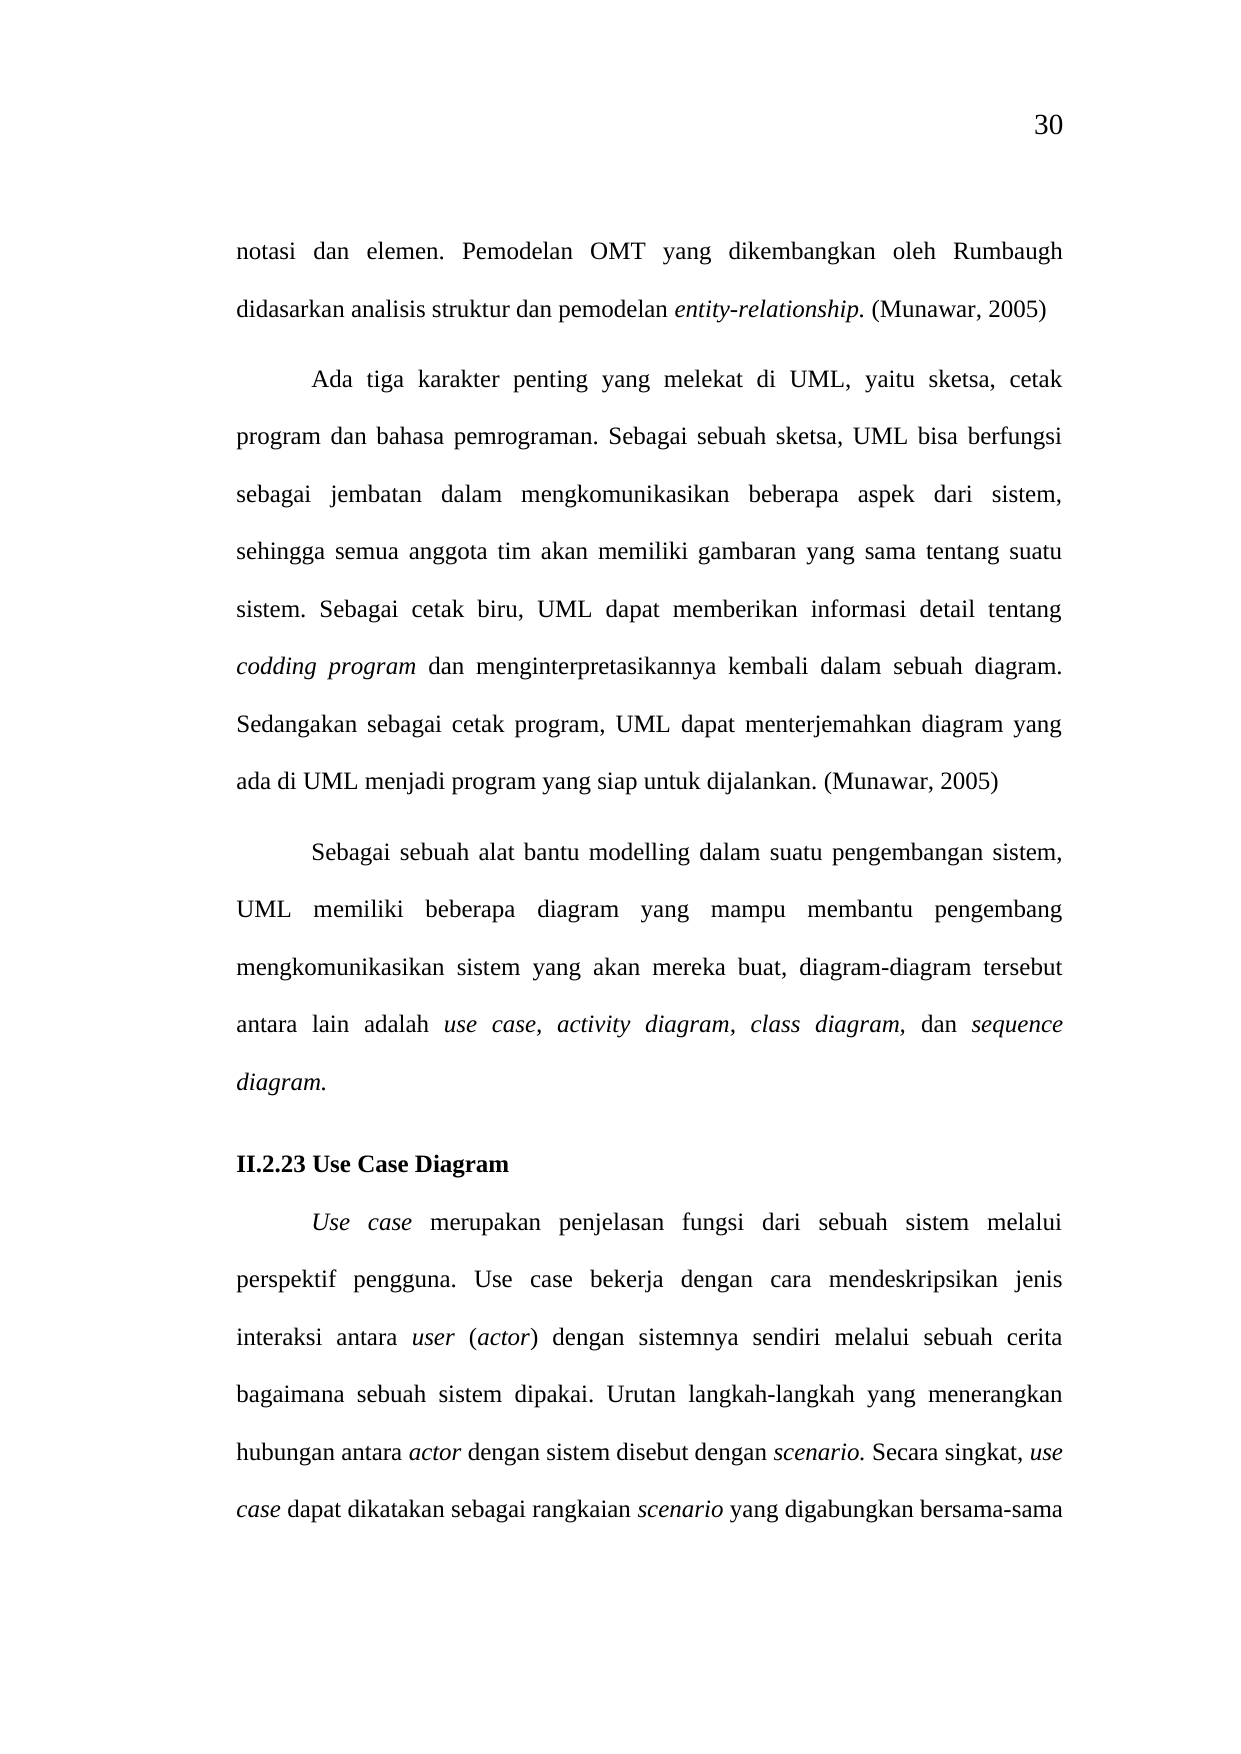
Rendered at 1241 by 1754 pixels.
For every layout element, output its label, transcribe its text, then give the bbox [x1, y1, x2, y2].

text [236, 1207, 1063, 1523]
text Sebagai sebuah alat bantu modelling dalam suatu pengembangan sistem, UML memiliki beberapa diagram yang mampu membantu pengembang mengkomunikasikan sistem yang akan mereka buat, diagram-diagram tersebut antara lain adalah use case, activity diagram, class diagram, dan sequence diagram. [236, 837, 1063, 1096]
subtitle Use Case Diagram [236, 1149, 1063, 1178]
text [236, 236, 1063, 322]
text Ada tiga karakter penting yang melekat di UML, yaitu sketsa, cetak program dan bahasa pemrograman. Sebagai sebuah sketsa, UML bisa berfungsi sebagai jembatan dalam mengkomunikasikan beberapa aspek dari sistem, sehingga semua anggota tim akan memiliki gambaran yang sama tentang suatu sistem. Sebagai cetak biru, UML dapat memberikan informasi detail tentang codding program dan menginterpretasikannya kembali dalam sebuah diagram. Sedangakan sebagai cetak program, UML dapat menterjemahkan diagram yang ada di UML menjadi program yang siap untuk dijalankan. [236, 364, 1063, 795]
